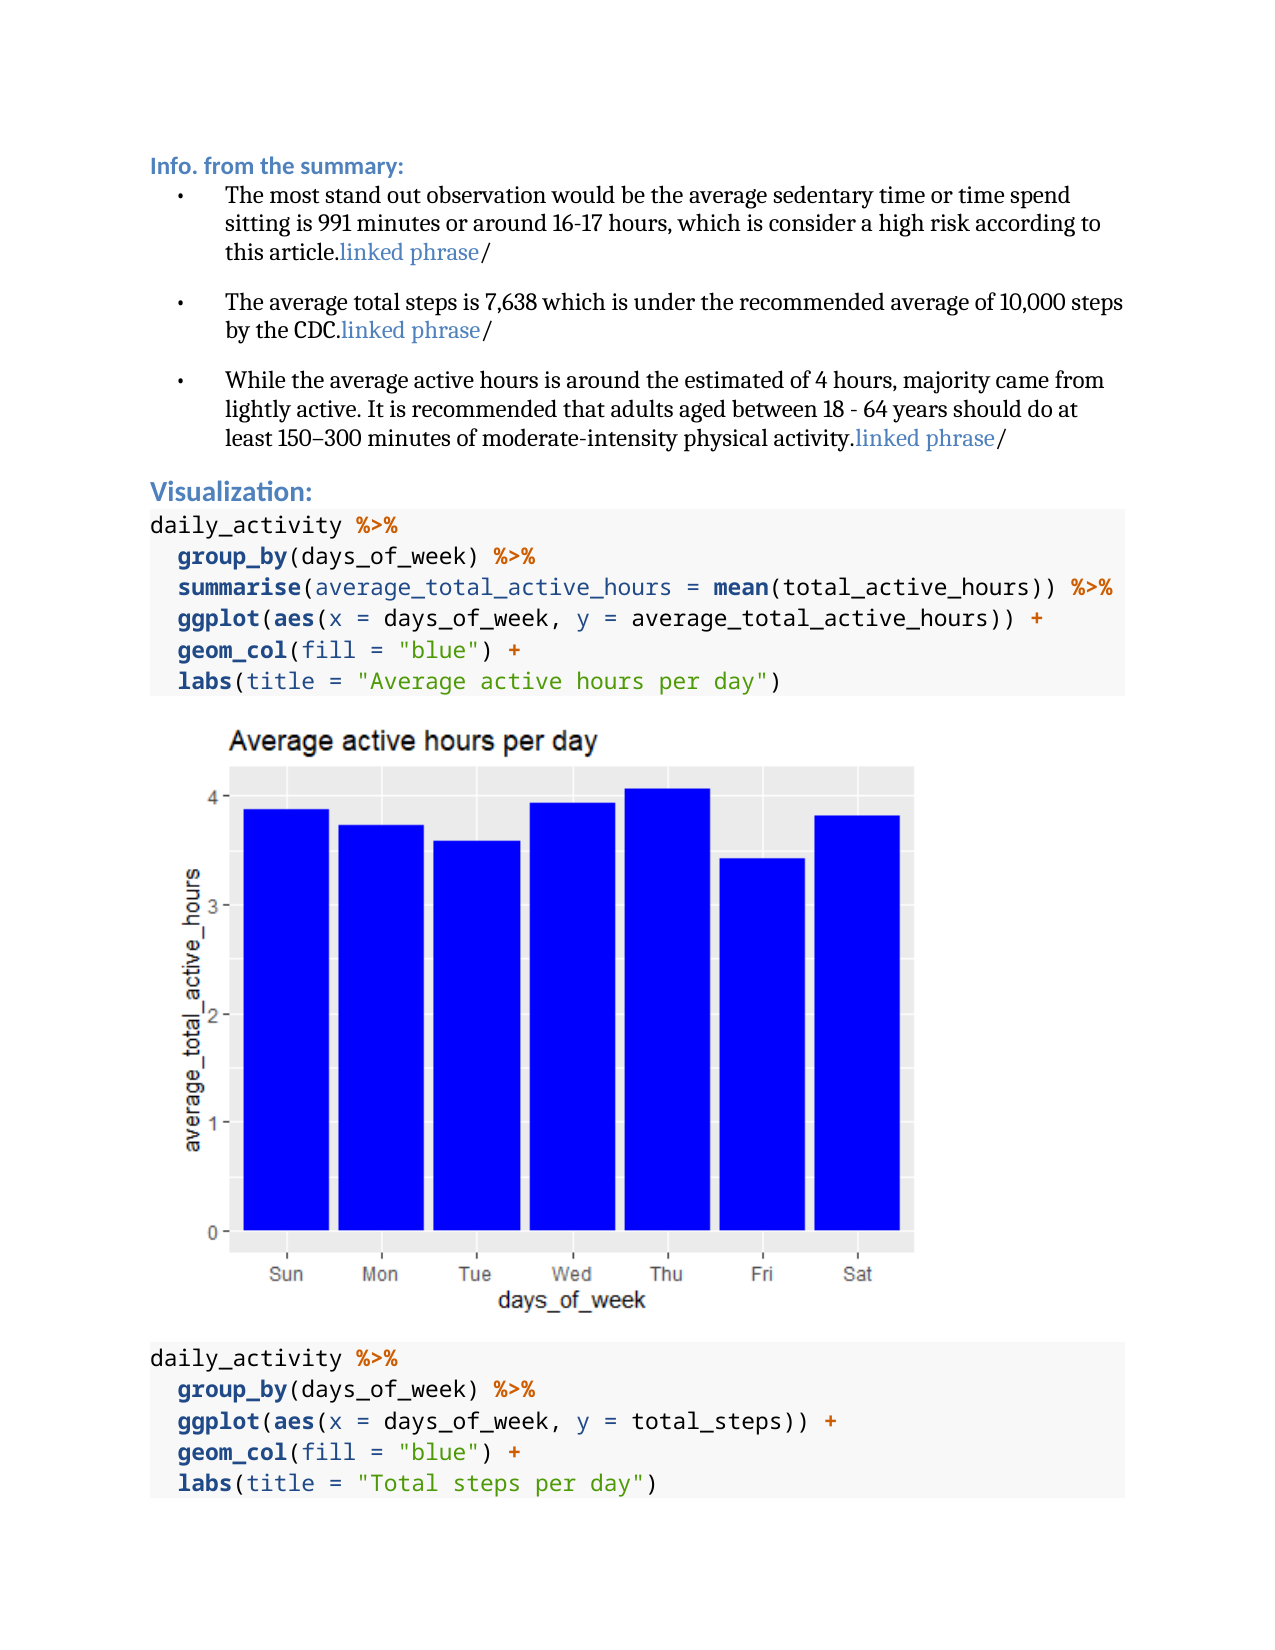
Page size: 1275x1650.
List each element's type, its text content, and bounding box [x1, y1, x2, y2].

subtitle Visualization: [150, 473, 1125, 509]
list While the average active hours is around the estimated of 4 hours, majority came from lightly active. It is recommended that adults aged between 18 - 64 years should do at least 150–300 minutes of moderate-intensity physical activity.linked phrase/ [175, 366, 1125, 452]
text daily_activity %>% group_by(days_of_week) %>% ggplot(aes(x = days_of_week, y = total_steps)) + geom_col(fill = "blue") + labs(title = "Total steps per day") [150, 1342, 1125, 1498]
subtitle Info. from the summary: [150, 150, 1125, 181]
list The average total steps is 7,638 which is under the recommended average of 10,000 steps by the CDC.linked phrase/ [175, 288, 1125, 345]
text daily_activity %>% group_by(days_of_week) %>% summarise(average_total_active_hours = mean(total_active_hours)) %>% ggplot(aes(x = days_of_week, y = average_total_active_hours)) + geom_col(fill = "blue") + labs(title = "Average active hours per day") [150, 509, 1125, 696]
list The most stand out observation would be the average sedentary time or time spend sitting is 991 minutes or around 16-17 hours, which is consider a high risk according to this article.linked phrase/ [175, 181, 1125, 267]
picture [168, 717, 927, 1324]
